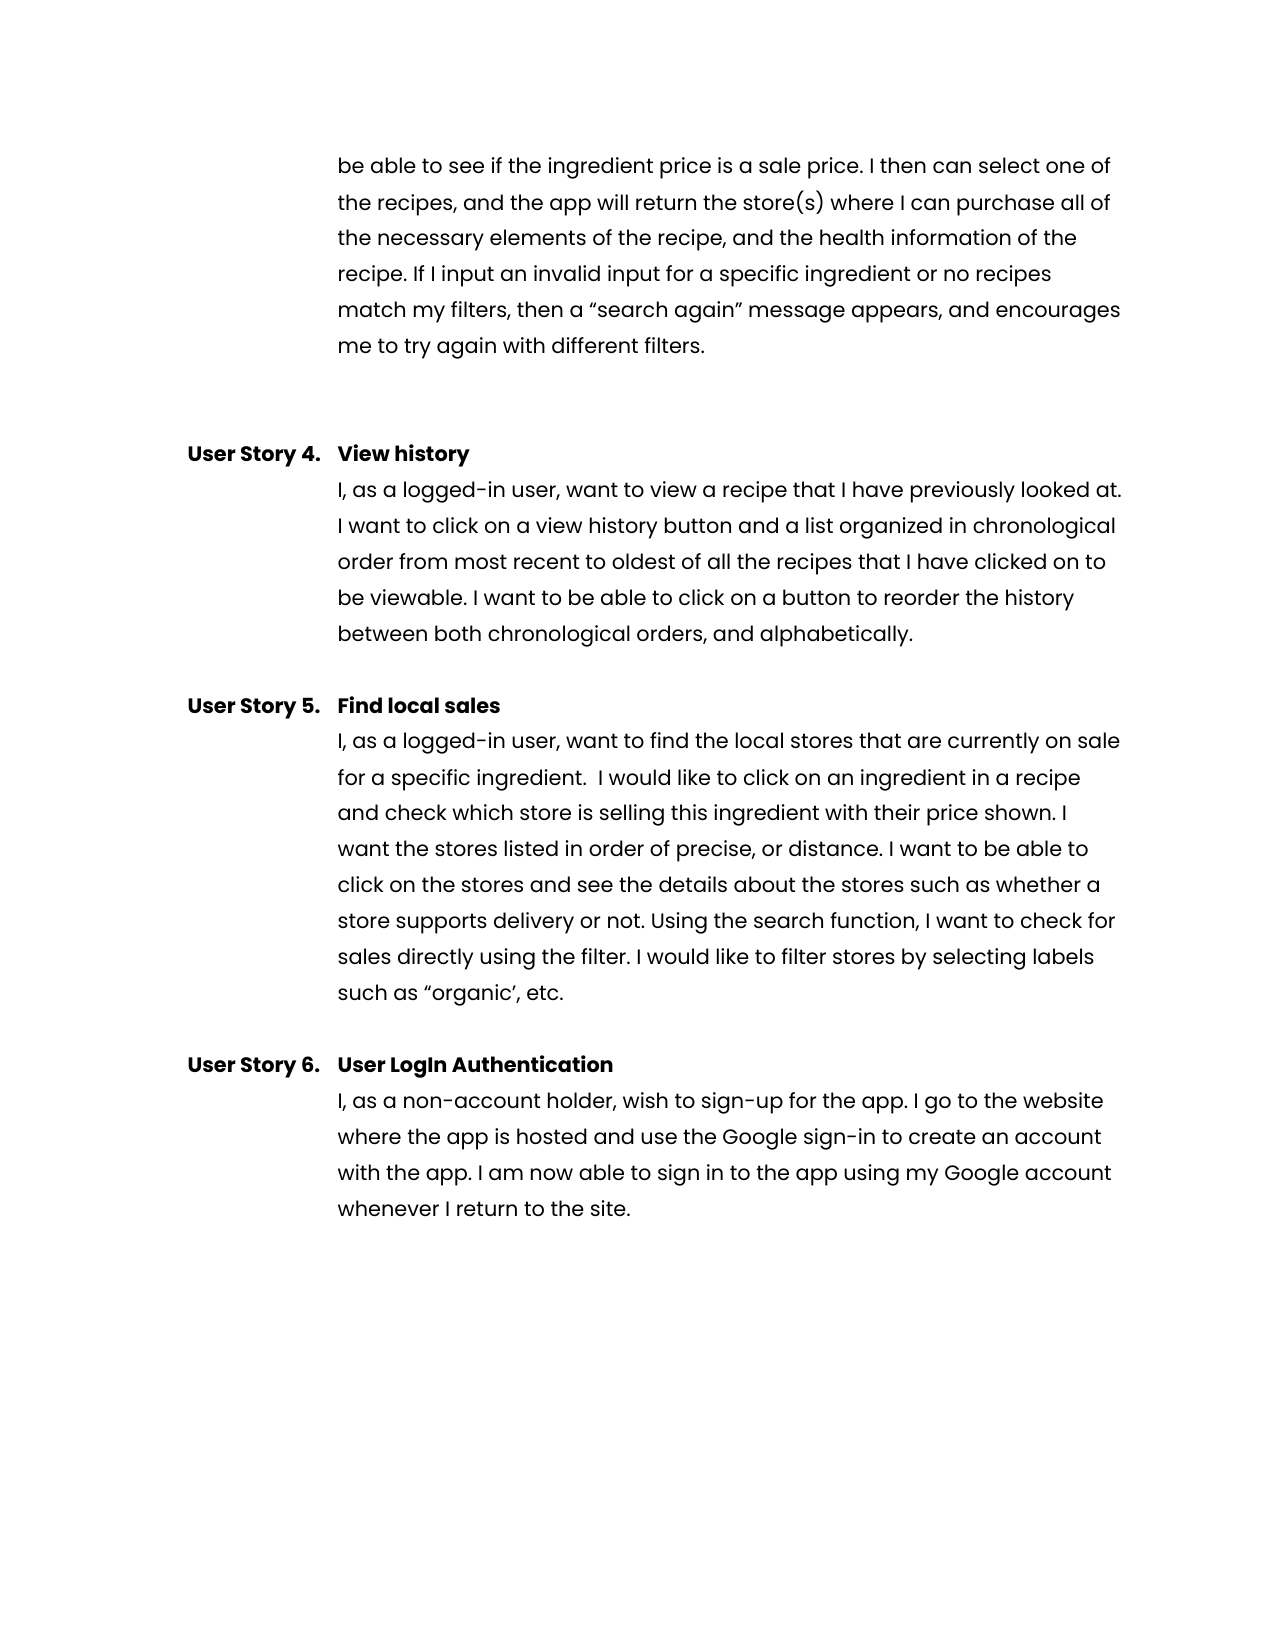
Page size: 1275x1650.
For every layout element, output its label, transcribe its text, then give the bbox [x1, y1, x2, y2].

list Find local sales I, as a logged-in user, want to find the local stores that are currently on sale for a specific ingredient. I would like to click on an ingredient in a recipe and check which store is selling this ingredient with their price shown. I want the stores listed in order of precise, or distance. I want to be able to click on the stores and see the details about the stores such as whether a store supports delivery or not. Using the search function, I want to check for sales directly using the filter. I would like to filter stores by selecting labels such as “organic’, etc. [187, 689, 1125, 1008]
list User LogIn Authentication I, as a non-account holder, wish to sign-up for the app. I go to the website where the app is hosted and use the Google sign-in to create an account with the app. I am now able to sign in to the app using my Google account whenever I return to the site. [187, 1048, 1125, 1223]
list View history I, as a logged-in user, want to view a recipe that I have previously looked at. I want to click on a view history button and a list organized in chronological order from most recent to oldest of all the recipes that I have clicked on to be viewable. I want to be able to click on a button to reorder the history between both chronological orders, and alphabetically. [187, 437, 1125, 684]
